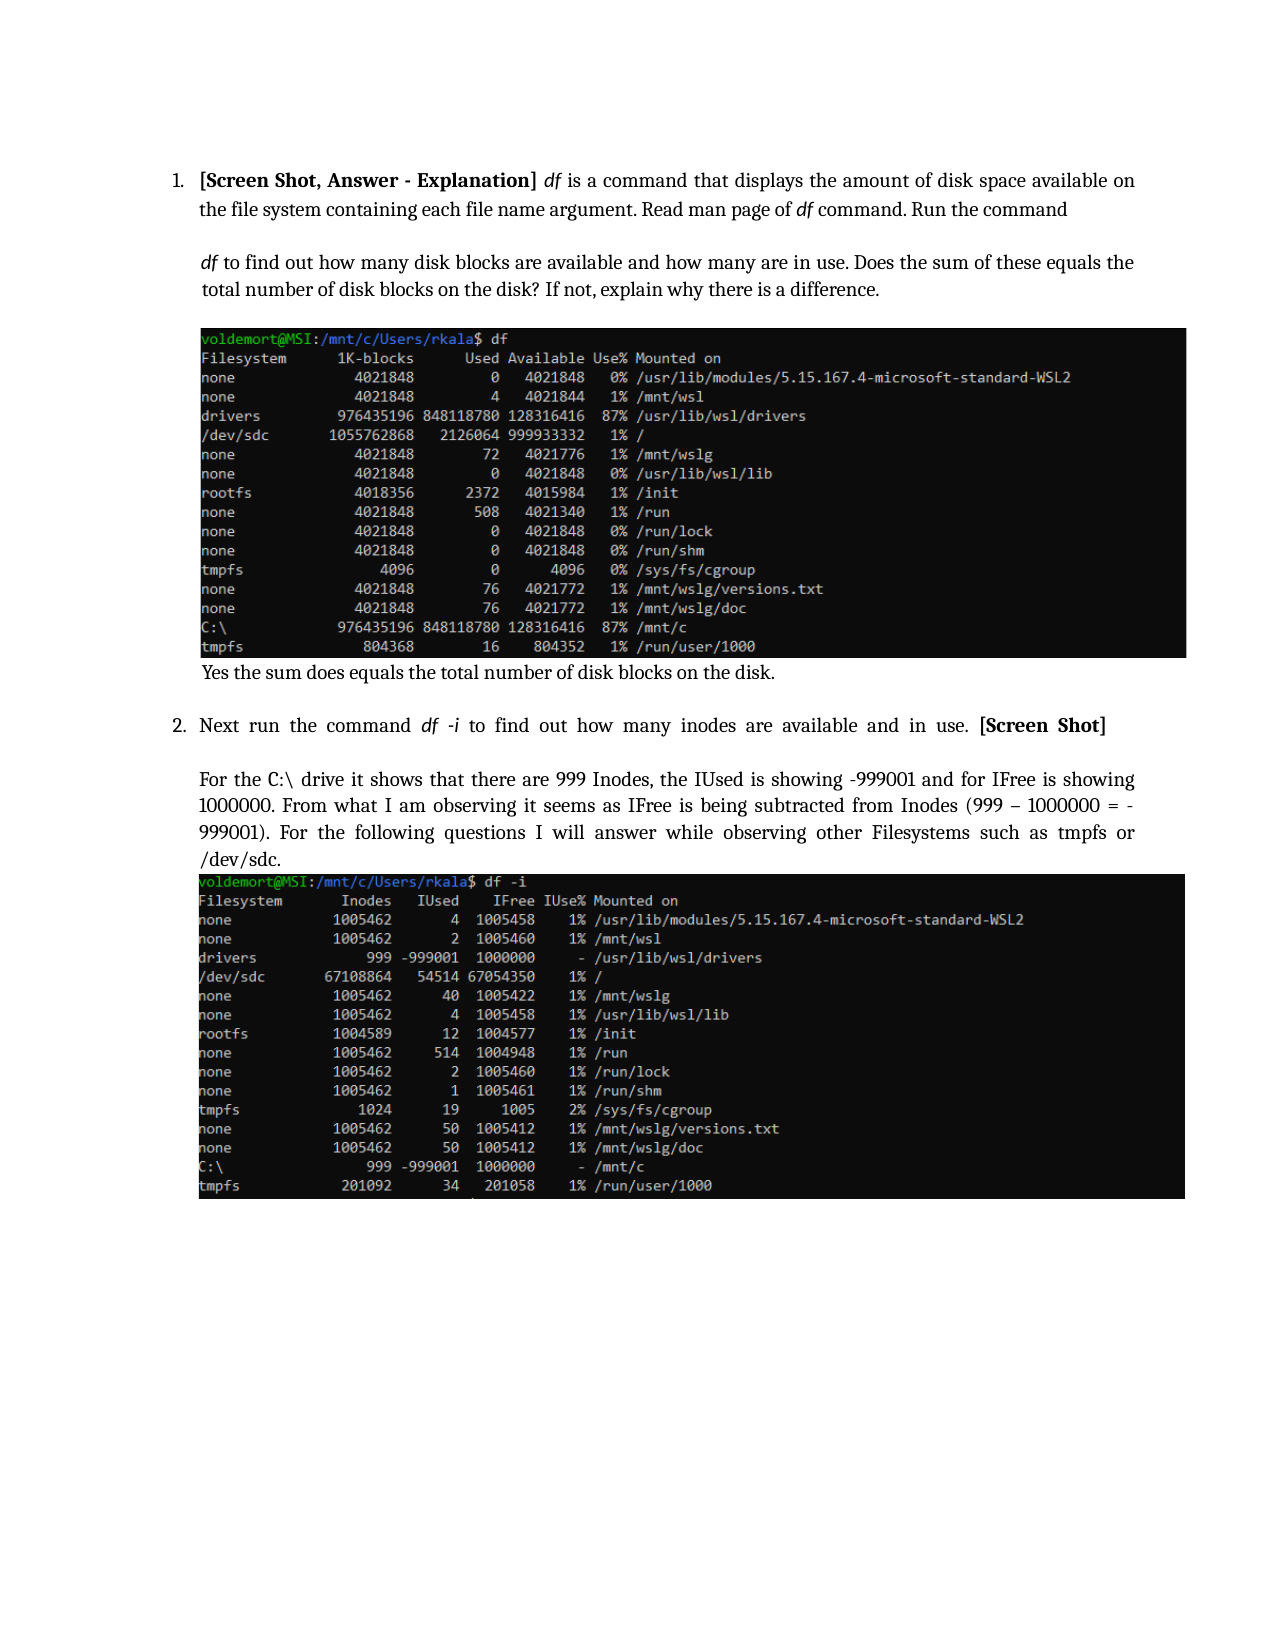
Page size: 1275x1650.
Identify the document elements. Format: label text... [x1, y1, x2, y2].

picture [198, 874, 1185, 1199]
list [Screen Shot, Answer - Explanation] df is a command that displays the amount of disk space available on the file system containing each file name argument. Read man page of df command. Run the command [172, 168, 1136, 222]
text Yes the sum does equals the total number of disk blocks on the disk. [201, 658, 1136, 685]
text df to find out how many disk blocks are available and how many are in use. Does the sum of these equals the total number of disk blocks on the disk? If not, explain why there is a difference. [201, 249, 1136, 301]
picture [200, 328, 1187, 658]
